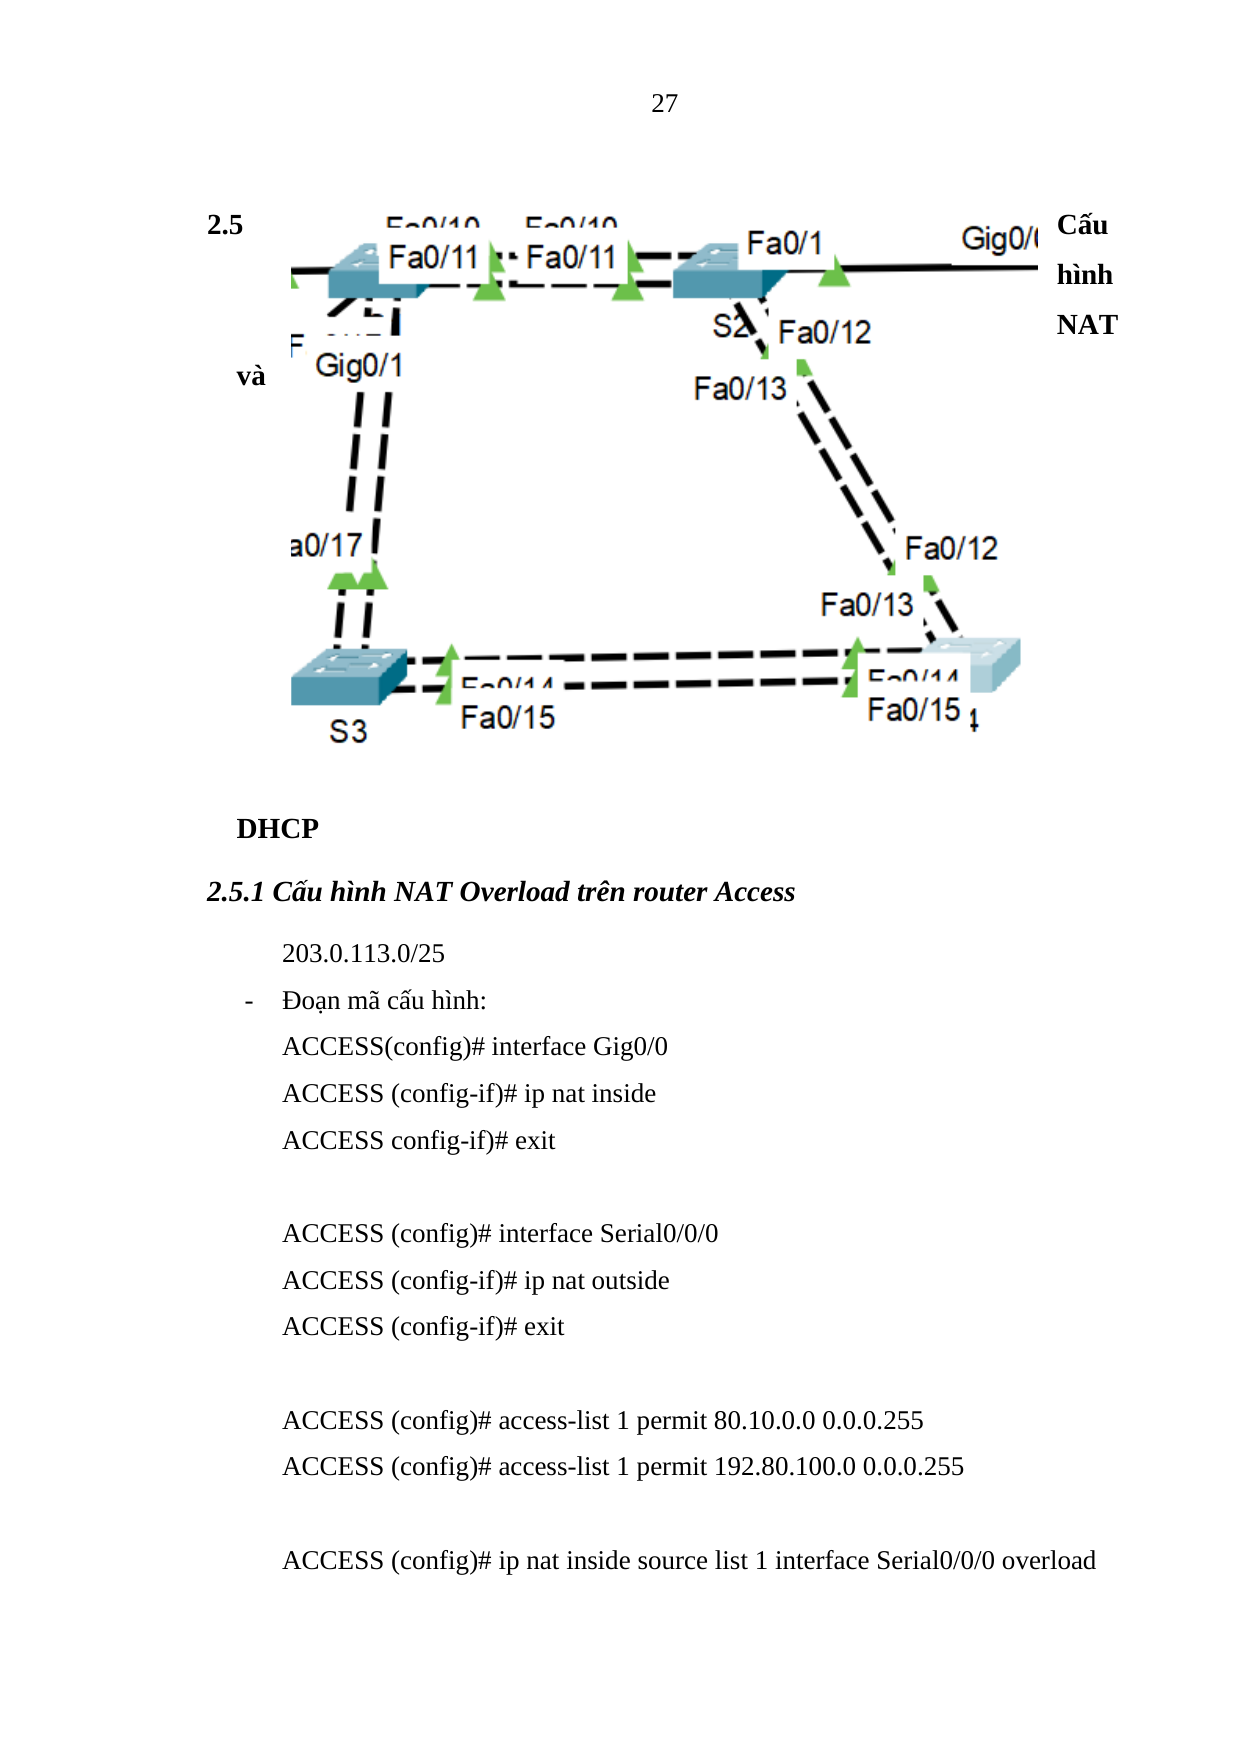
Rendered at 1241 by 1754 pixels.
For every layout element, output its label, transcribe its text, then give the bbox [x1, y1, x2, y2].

text ACCESS(config)# interface Gig0/0 [282, 1030, 1122, 1062]
subtitle Cấu hình NAT Overload trên router Access [207, 874, 1122, 908]
text ACCESS (config)# access-list 1 permit 80.10.0.0 0.0.0.255 [207, 1404, 1122, 1435]
list Đoạn mã cấu hình: [244, 984, 1122, 1015]
text 203.0.113.0/25 [207, 937, 1122, 968]
text ACCESS (config-if)# ip nat outside [282, 1264, 1122, 1295]
text ACCESS (config)# access-list 1 permit 192.80.100.0 0.0.0.255 [282, 1450, 1122, 1482]
text ACCESS (config-if)# exit [282, 1310, 1122, 1342]
picture [291, 206, 1038, 812]
text ACCESS config-if)# exit [282, 1124, 1122, 1155]
text ACCESS (config)# interface Serial0/0/0 [282, 1217, 1122, 1248]
text ACCESS (config)# ip nat inside source list 1 interface Serial0/0/0 overload [282, 1544, 1122, 1575]
text ACCESS (config-if)# ip nat inside [282, 1077, 1122, 1108]
